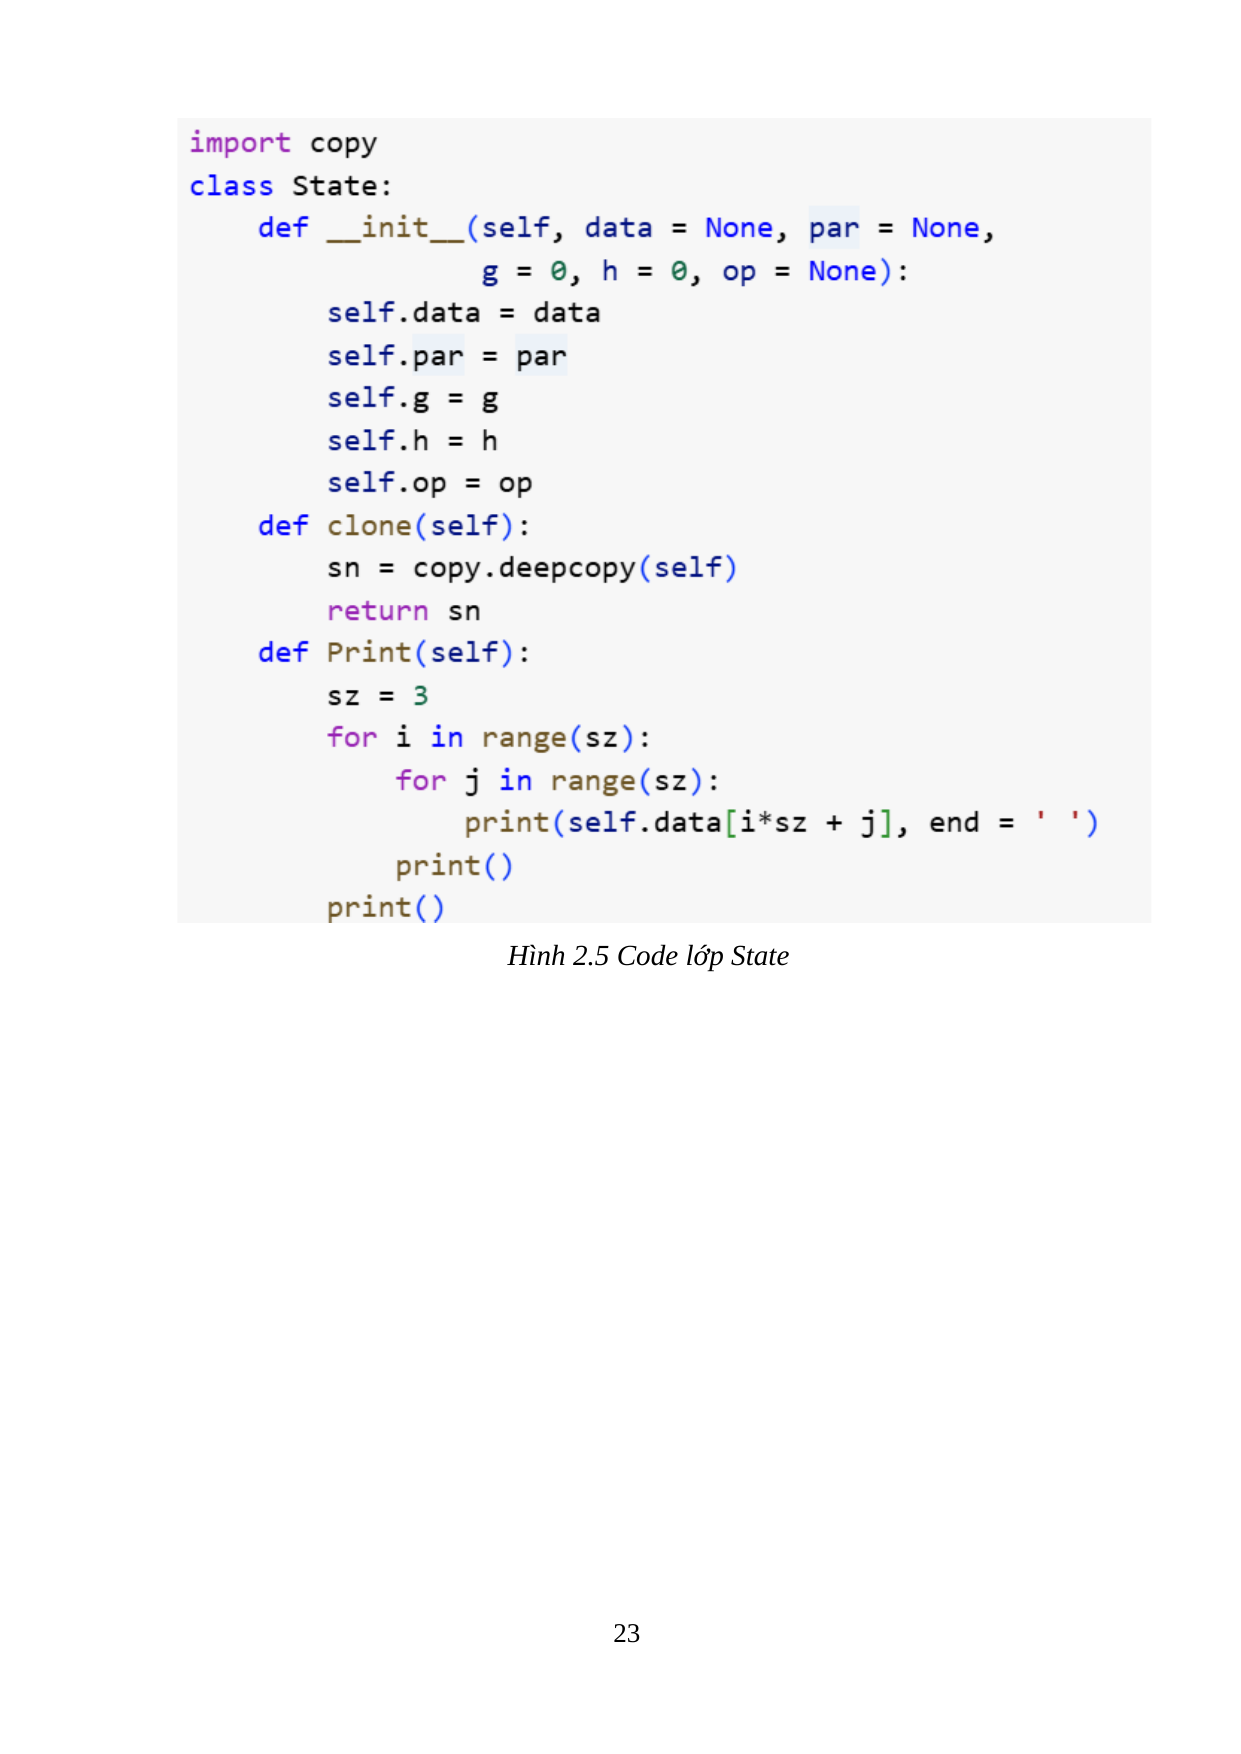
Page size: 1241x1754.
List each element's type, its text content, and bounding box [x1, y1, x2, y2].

text Hình 2.5 Code lớp State [177, 938, 1122, 971]
picture [177, 118, 1152, 923]
